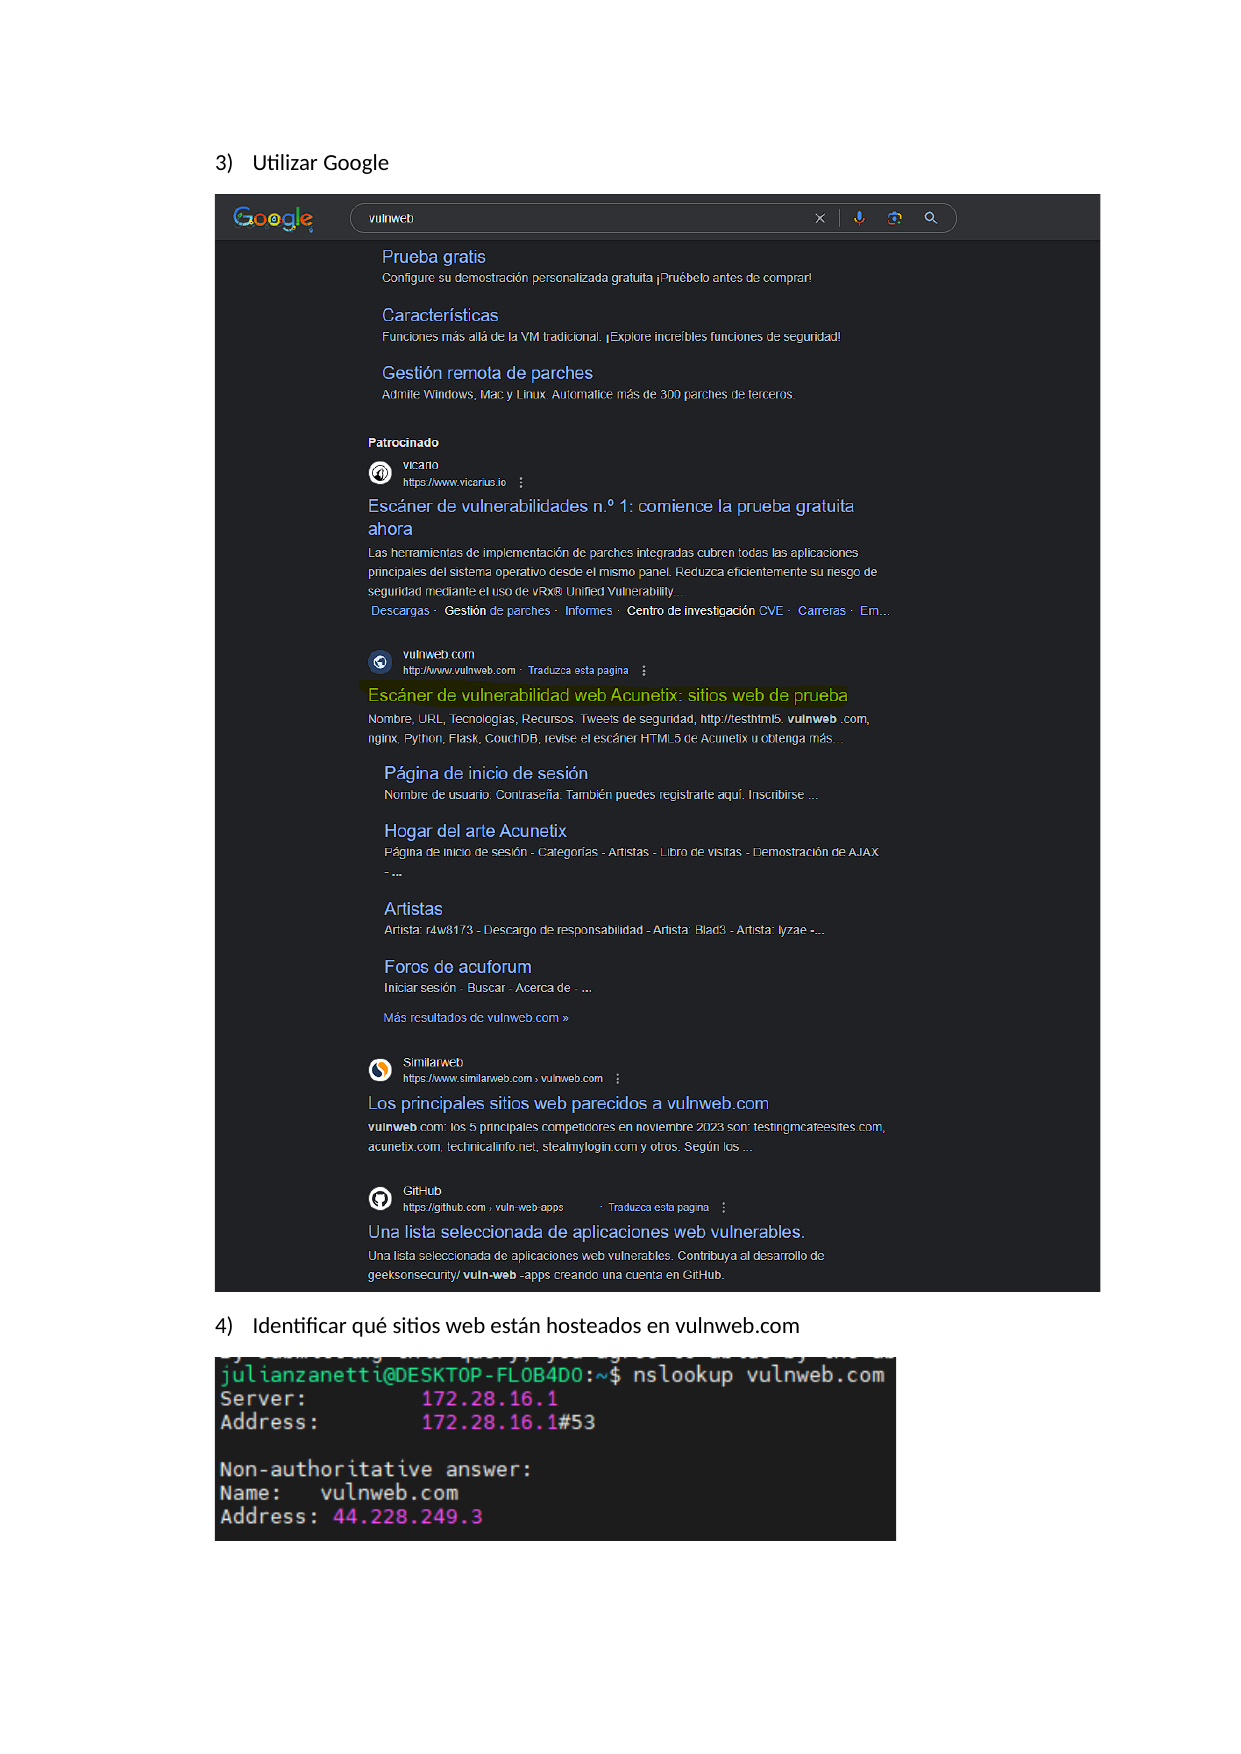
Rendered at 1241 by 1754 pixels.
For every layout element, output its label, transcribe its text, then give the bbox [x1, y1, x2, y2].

picture [214, 194, 1101, 1292]
list Identificar qué sitios web están hosteados en vulnweb.com [215, 1311, 1063, 1339]
picture [214, 1357, 897, 1541]
list Utilizar Google [215, 148, 1063, 176]
